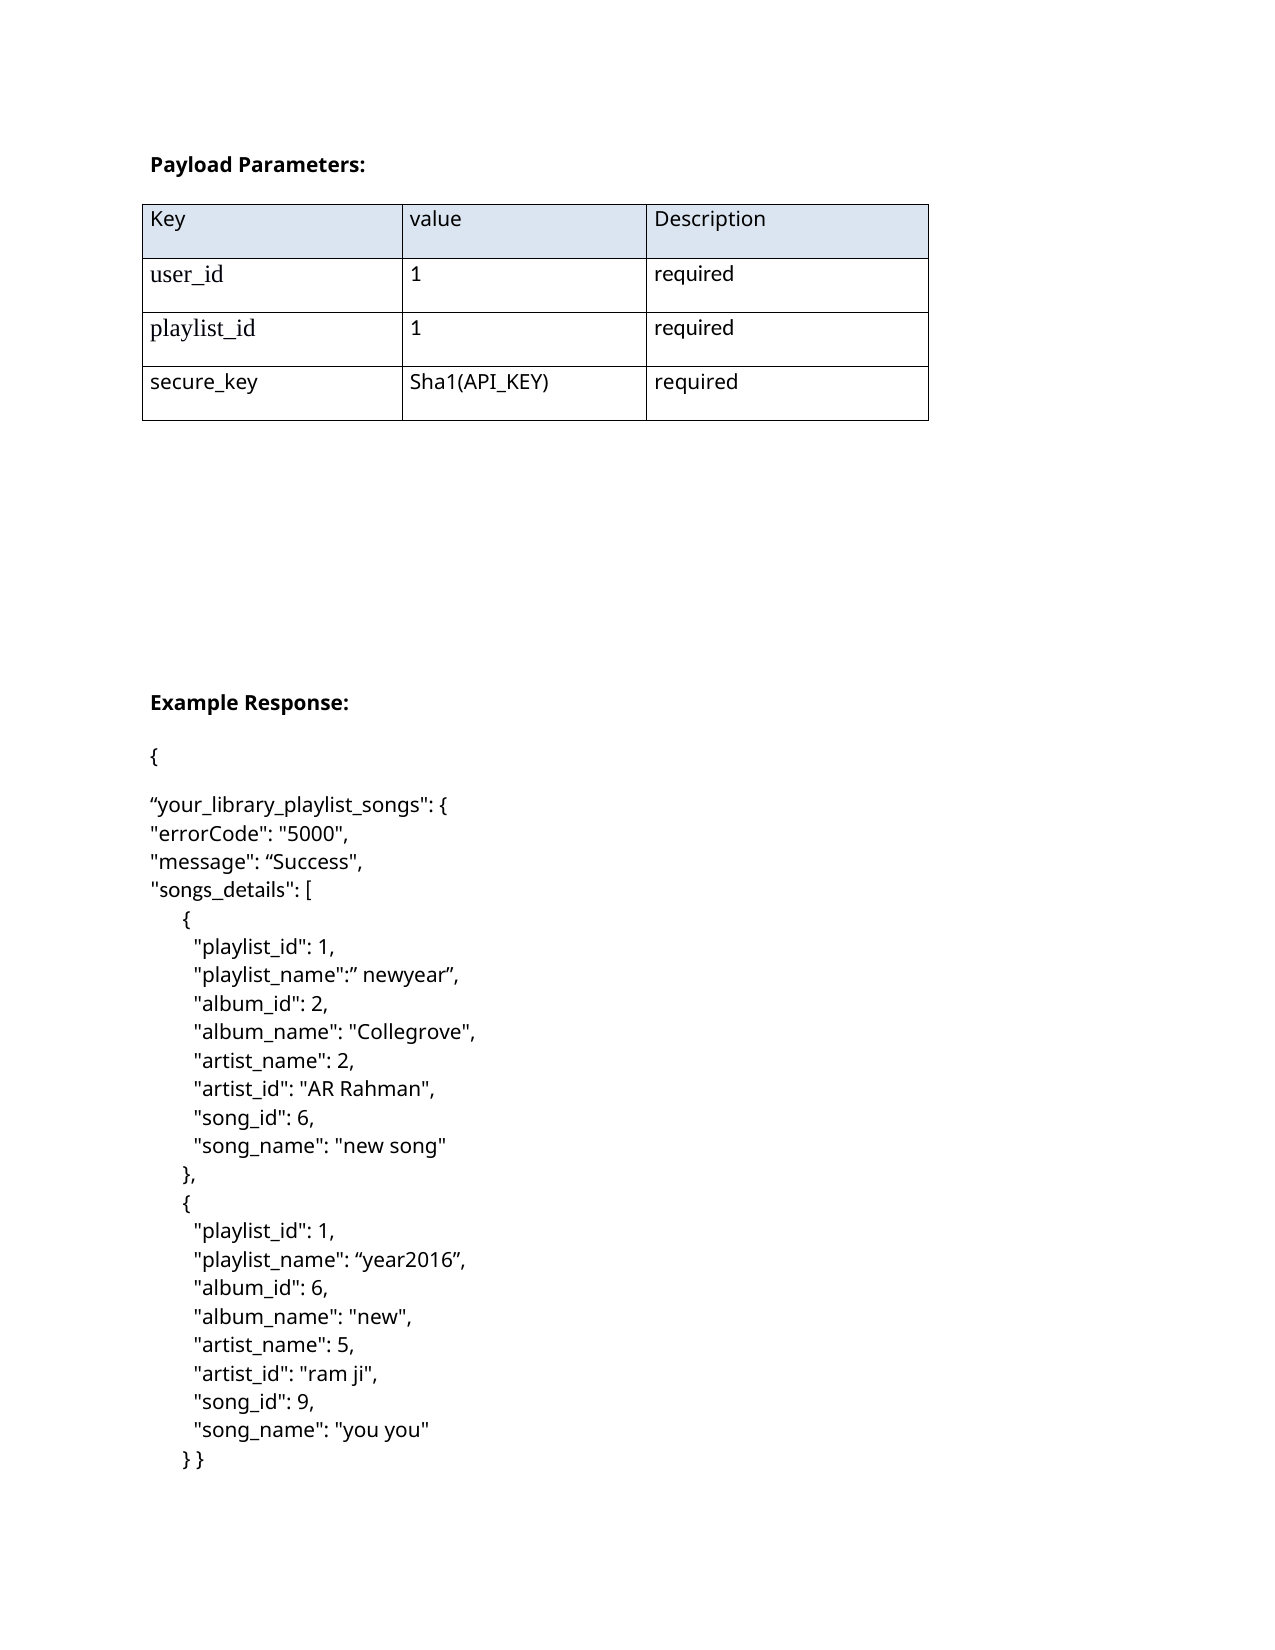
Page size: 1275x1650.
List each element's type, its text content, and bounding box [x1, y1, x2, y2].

text "artist_name": 5, [150, 1330, 1125, 1359]
table_header Description [647, 205, 928, 258]
text Payload Parameters: [150, 150, 1125, 178]
table_header value [403, 205, 646, 258]
text "album_id": 2, [150, 989, 1125, 1017]
text Example Response: [150, 688, 1125, 717]
text "artist_id": "ram ji", [150, 1359, 1125, 1387]
table_cell required [647, 367, 928, 420]
table_cell 1 [403, 313, 646, 366]
text "song_id": 6, [150, 1103, 1125, 1131]
table_cell user_id [143, 259, 402, 312]
table_cell playlist_id [143, 313, 402, 366]
text "song_name": "you you" [150, 1416, 1125, 1444]
text "album_name": "new", [150, 1302, 1125, 1330]
table_cell secure_key [143, 367, 402, 420]
table_cell required [647, 259, 928, 312]
text "songs_details": [ [150, 876, 1125, 904]
text } } [150, 1444, 1125, 1472]
text { [150, 904, 1125, 932]
table_cell required [647, 313, 928, 366]
text { [150, 742, 1125, 770]
text "song_id": 9, [150, 1387, 1125, 1416]
text "playlist_name":” newyear”, [150, 961, 1125, 989]
text "playlist_name": “year2016”, [150, 1245, 1125, 1273]
table_header Key [143, 205, 402, 258]
text "playlist_id": 1, [150, 932, 1125, 961]
text }, [150, 1159, 1125, 1188]
table_cell Sha1(API_KEY) [403, 367, 646, 420]
text "artist_name": 2, [150, 1046, 1125, 1074]
text "album_id": 6, [150, 1273, 1125, 1302]
text "album_name": "Collegrove", [150, 1017, 1125, 1046]
text "playlist_id": 1, [150, 1216, 1125, 1245]
text "errorCode": "5000", [150, 819, 1125, 847]
table_cell 1 [403, 259, 646, 312]
text { [150, 1188, 1125, 1216]
text "song_name": "new song" [150, 1131, 1125, 1159]
text "artist_id": "AR Rahman", [150, 1074, 1125, 1103]
text "message": “Success", [150, 847, 1125, 876]
text “your_library_playlist_songs": { [150, 790, 1125, 819]
